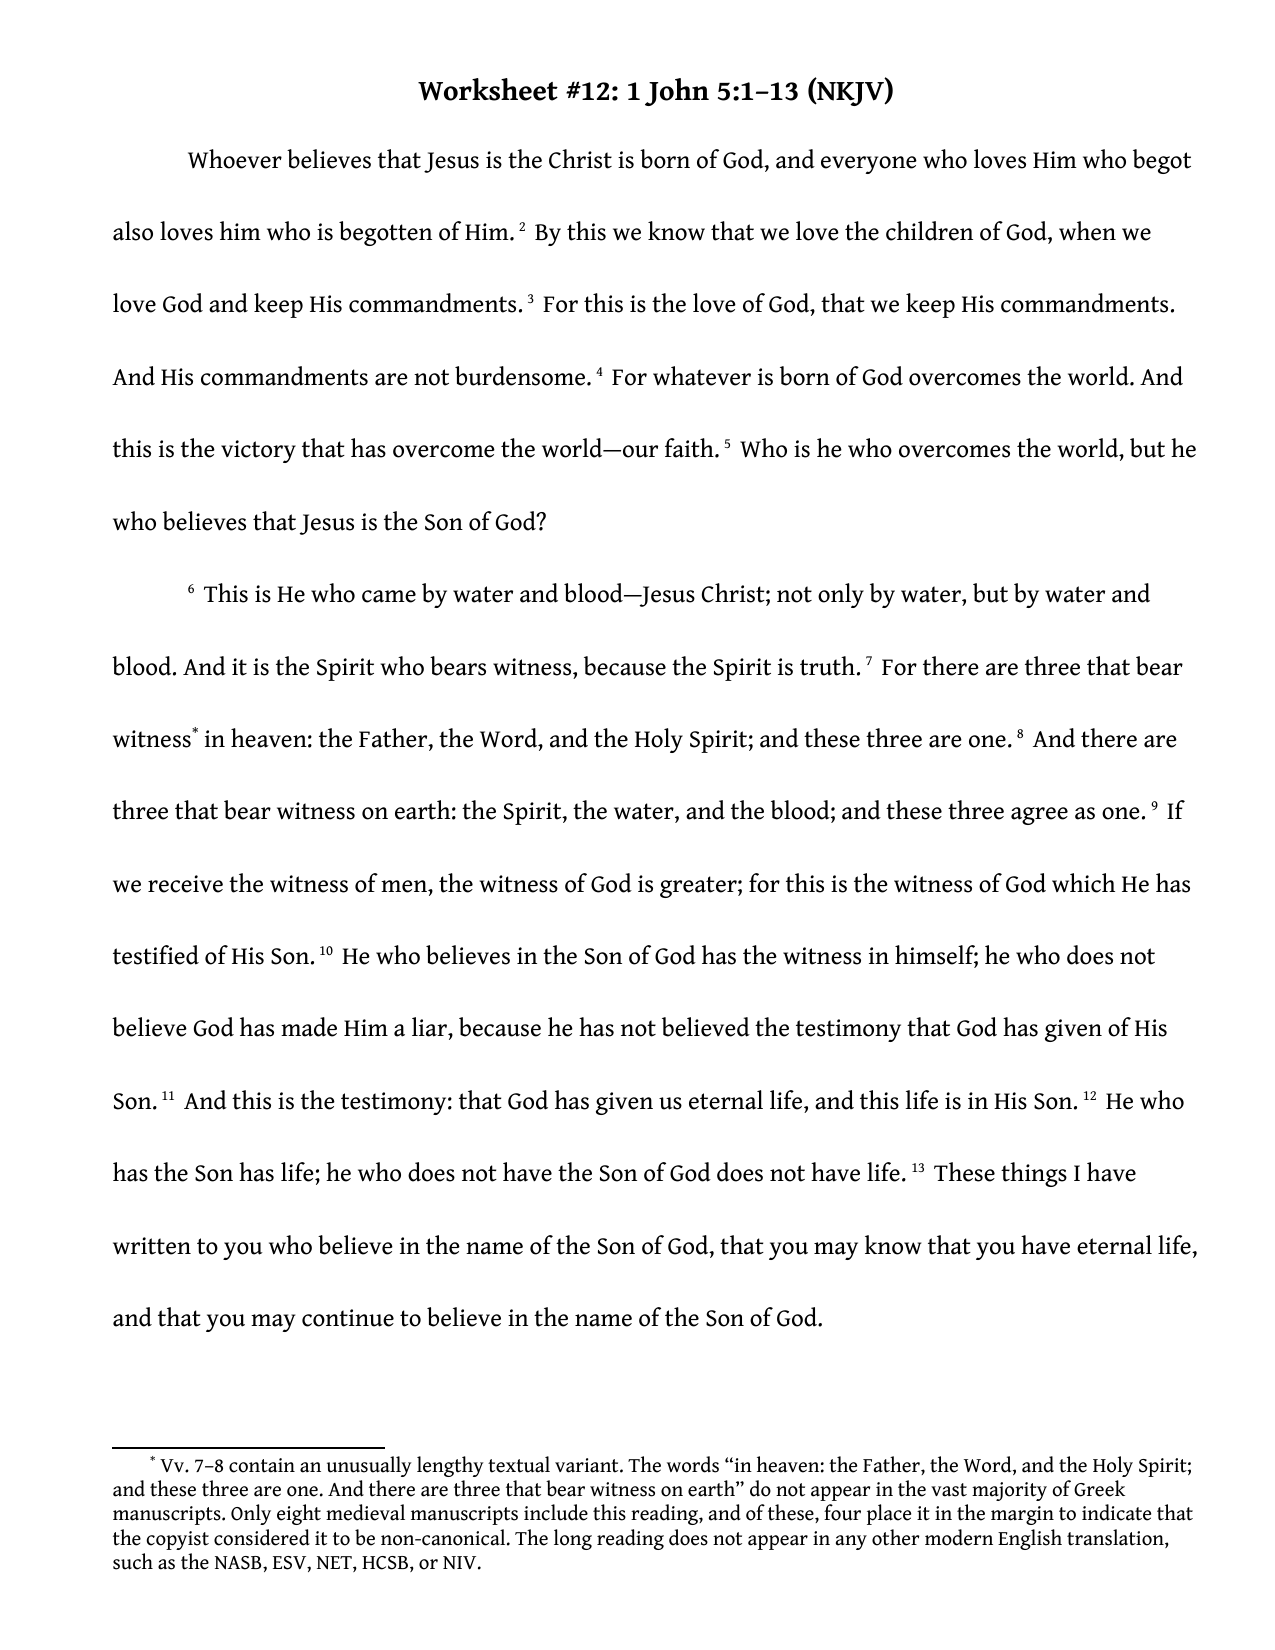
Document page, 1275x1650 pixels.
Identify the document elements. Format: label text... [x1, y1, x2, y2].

text 6 This is He who came by water and blood—Jesus Christ; not only by water, but by water and blood. And it is the Spirit who bears witness, because the Spirit is truth. 7 For there are three that bear witness in heaven: the Father, the Word, and the Holy Spirit; and these three are one. 8 And there are three that bear witness on earth: the Spirit, the water, and the blood; and these three agree as one. 9 If we receive the witness of men, the witness of God is greater; for this is the witness of God which He has testified of His Son. 10 He who believes in the Son of God has the witness in himself; he who does not believe God has made Him a liar, because he has not believed the testimony that God has given of His Son. 11 And this is the testimony: that God has given us eternal life, and this life is in His Son. 12 He who has the Son has life; he who does not have the Son of God does not have life. 13 These things I have written to you who believe in the name of the Son of God, that you may know that you have eternal life, and that you may continue to believe in the name of the Son of God. [112, 581, 1200, 1333]
text Whoever believes that Jesus is the Christ is born of God, and everyone who loves Him who begot also loves him who is begotten of Him. 2 By this we know that we love the children of God, when we love God and keep His commandments. 3 For this is the love of God, that we keep His commandments. And His commandments are not burdensome. 4 For whatever is born of God overcomes the world. And this is the victory that has overcome the world—our faith. 5 Who is he who overcomes the world, but he who believes that Jesus is the Son of God? [112, 146, 1200, 537]
text Worksheet #12: 1 John 5:1–13 (NKJV) [112, 75, 1200, 109]
